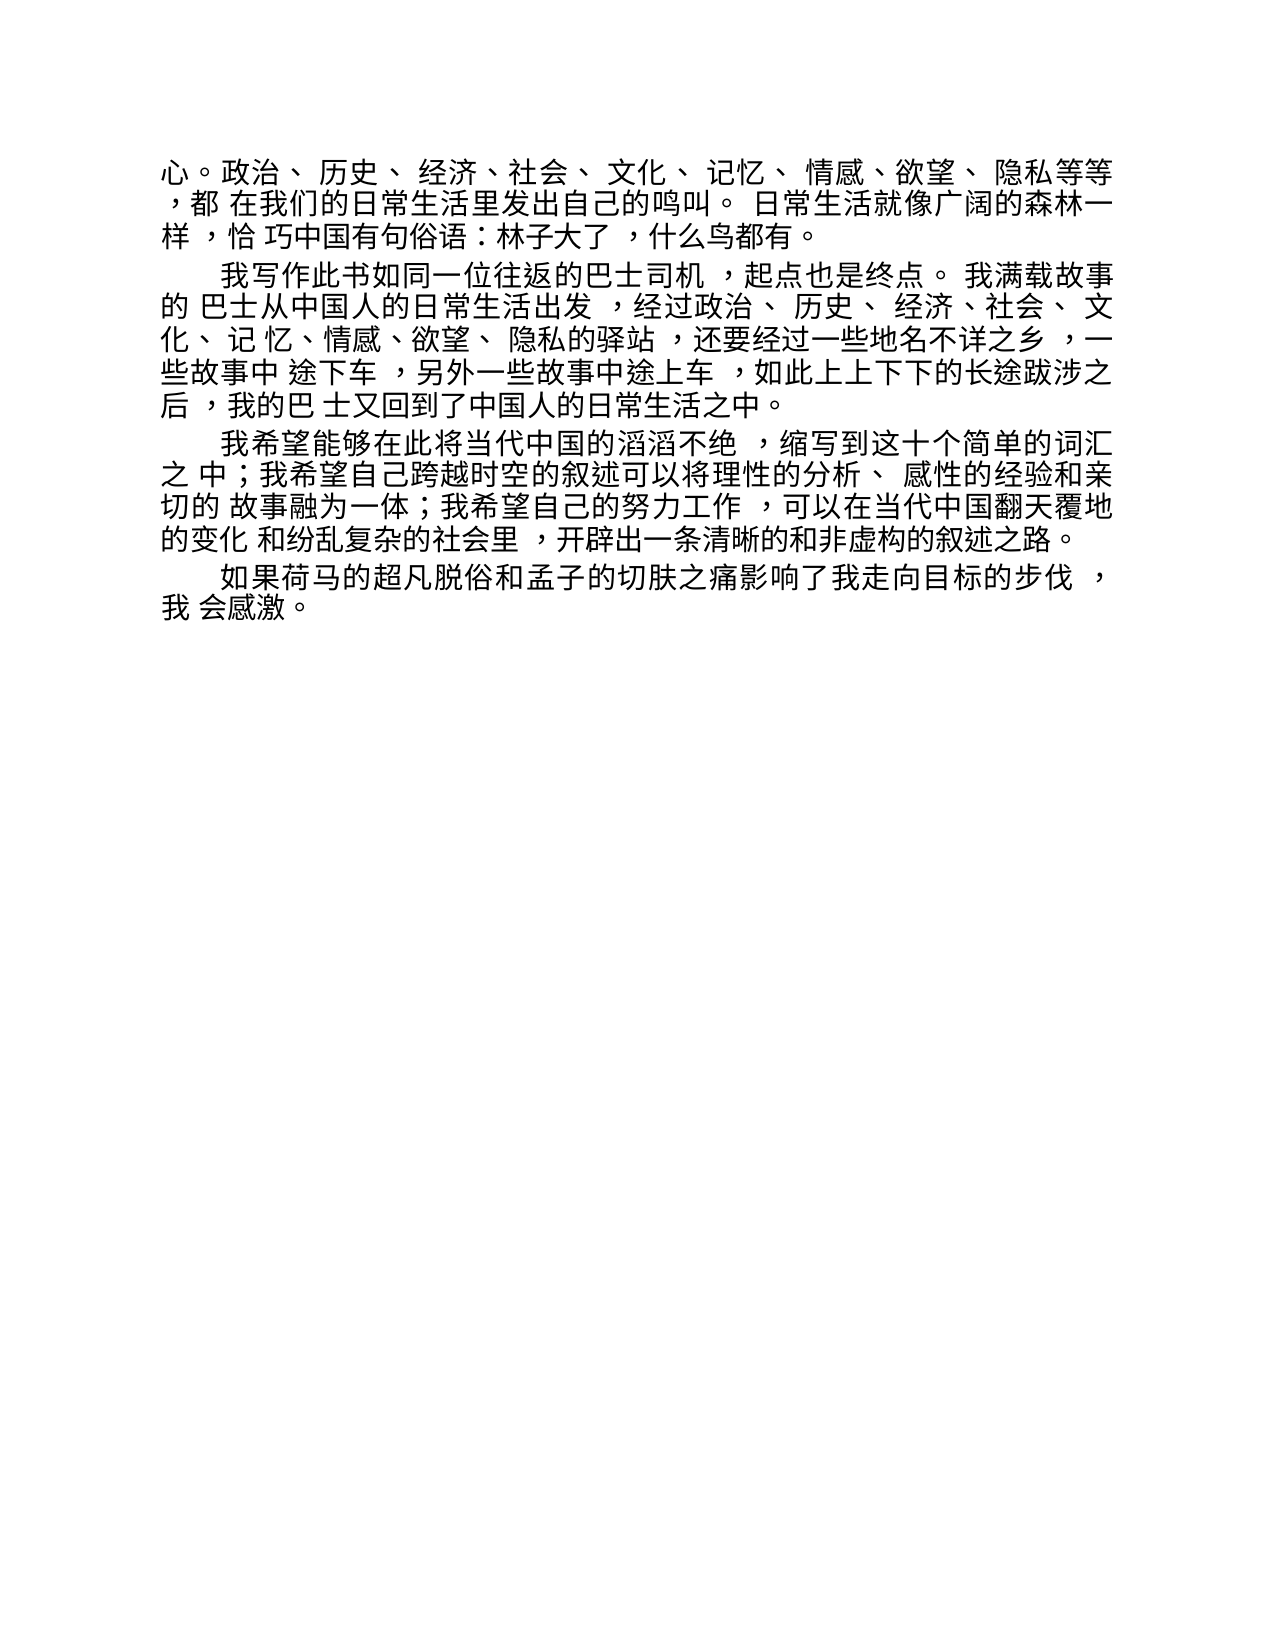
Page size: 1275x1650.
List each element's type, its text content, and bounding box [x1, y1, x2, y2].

text 心。政治、 历史、 经济、社会、 文化、 记忆、 情感、欲望、 隐私等等 ，都 在我们的日常生活里发出自己的鸣叫。 日常生活就像广阔的森林一样 ，恰 巧中国有句俗语：林子大了 ，什么鸟都有。 [161, 158, 1114, 256]
text 我写作此书如同一位往返的巴士司机 ，起点也是终点。 我满载故事的 巴士从中国人的日常生活出发 ，经过政治、 历史、 经济、社会、 文化、 记 忆、情感、欲望、 隐私的驿站 ，还要经过一些地名不详之乡 ，一些故事中 途下车 ，另外一些故事中途上车 ，如此上上下下的长途跋涉之后 ，我的巴 士又回到了中国人的日常生活之中。 [161, 260, 1114, 425]
text 我希望能够在此将当代中国的滔滔不绝 ，缩写到这十个简单的词汇之 中；我希望自己跨越时空的叙述可以将理性的分析、 感性的经验和亲切的 故事融为一体；我希望自己的努力工作 ，可以在当代中国翻天覆地的变化 和纷乱复杂的社会里 ，开辟出一条清晰的和非虚构的叙述之路。 [161, 429, 1114, 559]
text 如果荷马的超凡脱俗和孟子的切肤之痛影响了我走向目标的步伐 ，我 会感激。 [161, 563, 1114, 627]
